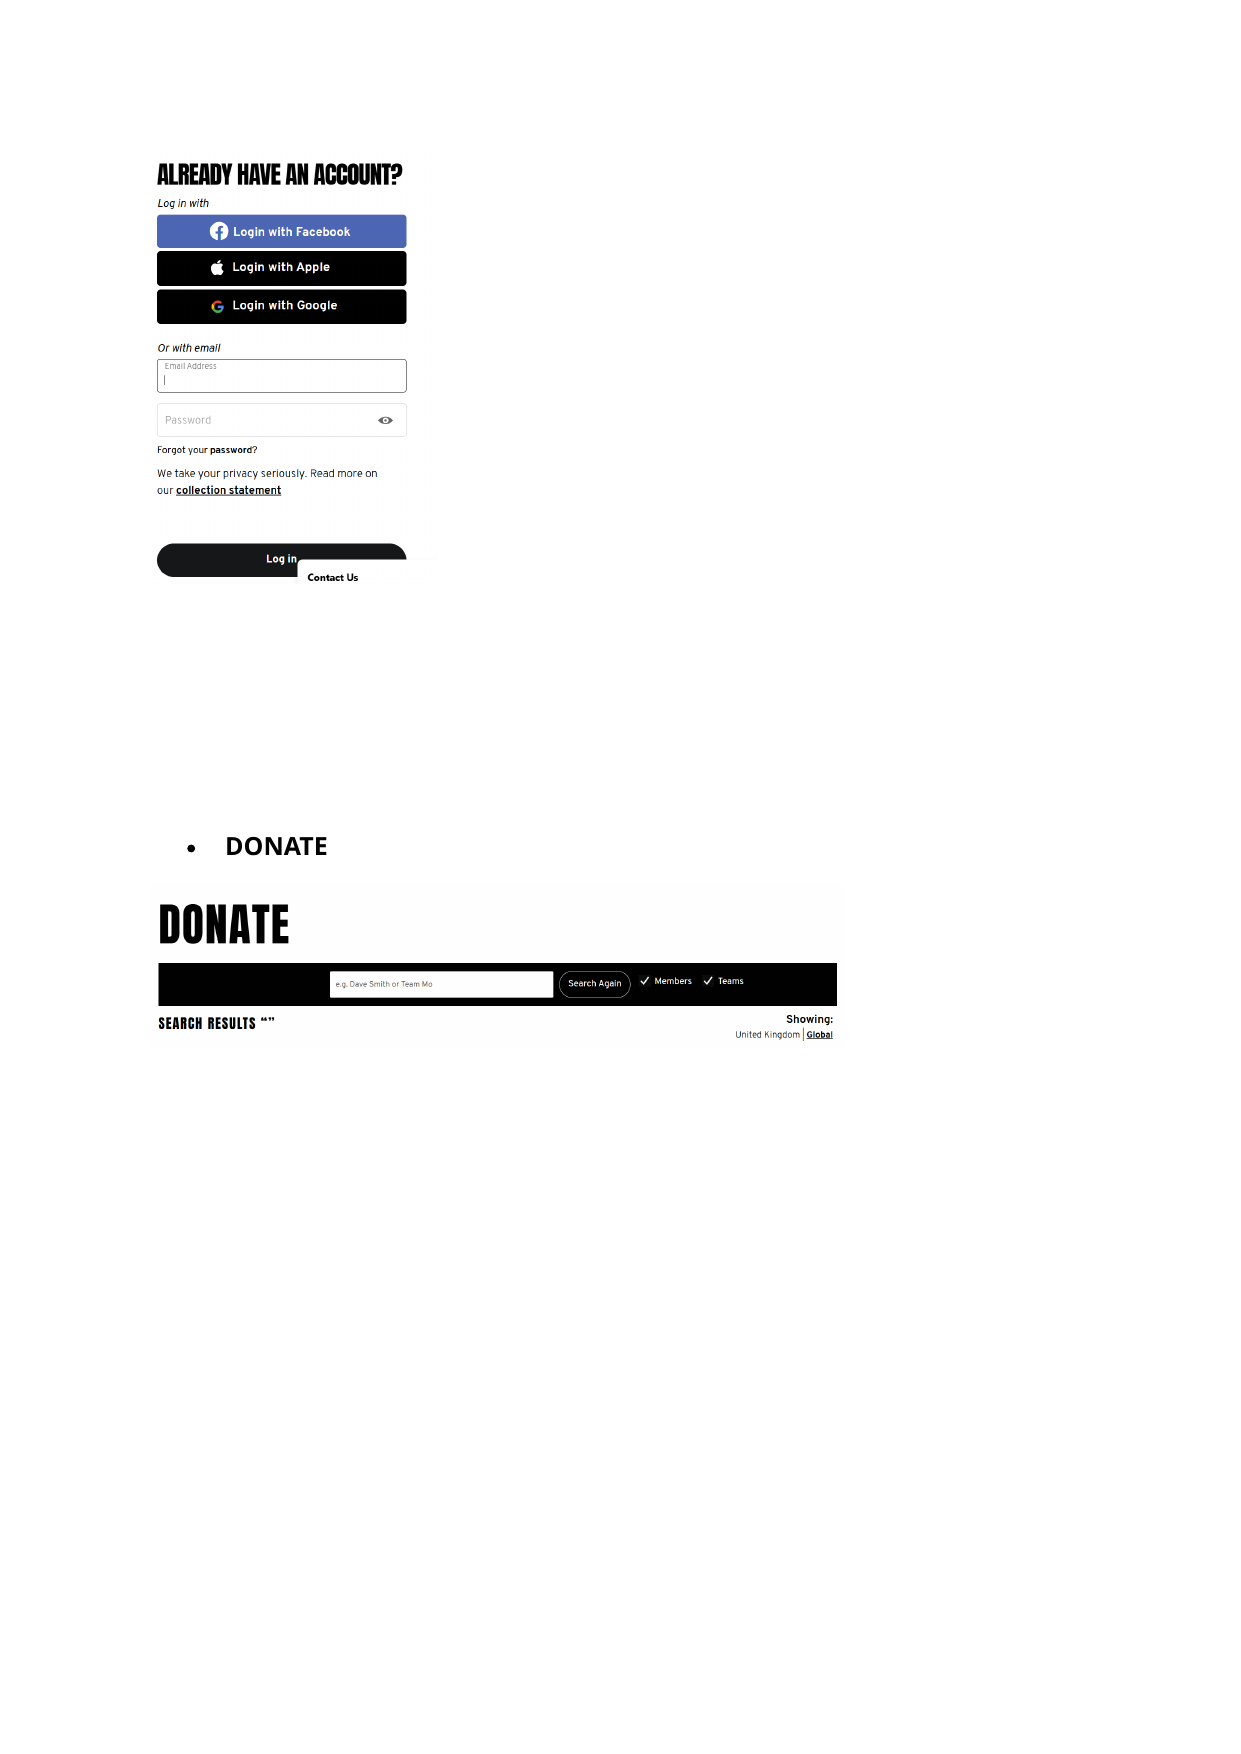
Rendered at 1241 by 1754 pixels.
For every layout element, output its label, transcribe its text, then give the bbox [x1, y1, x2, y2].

picture [150, 150, 437, 584]
list DONATE [187, 829, 1090, 863]
picture [150, 885, 845, 1048]
